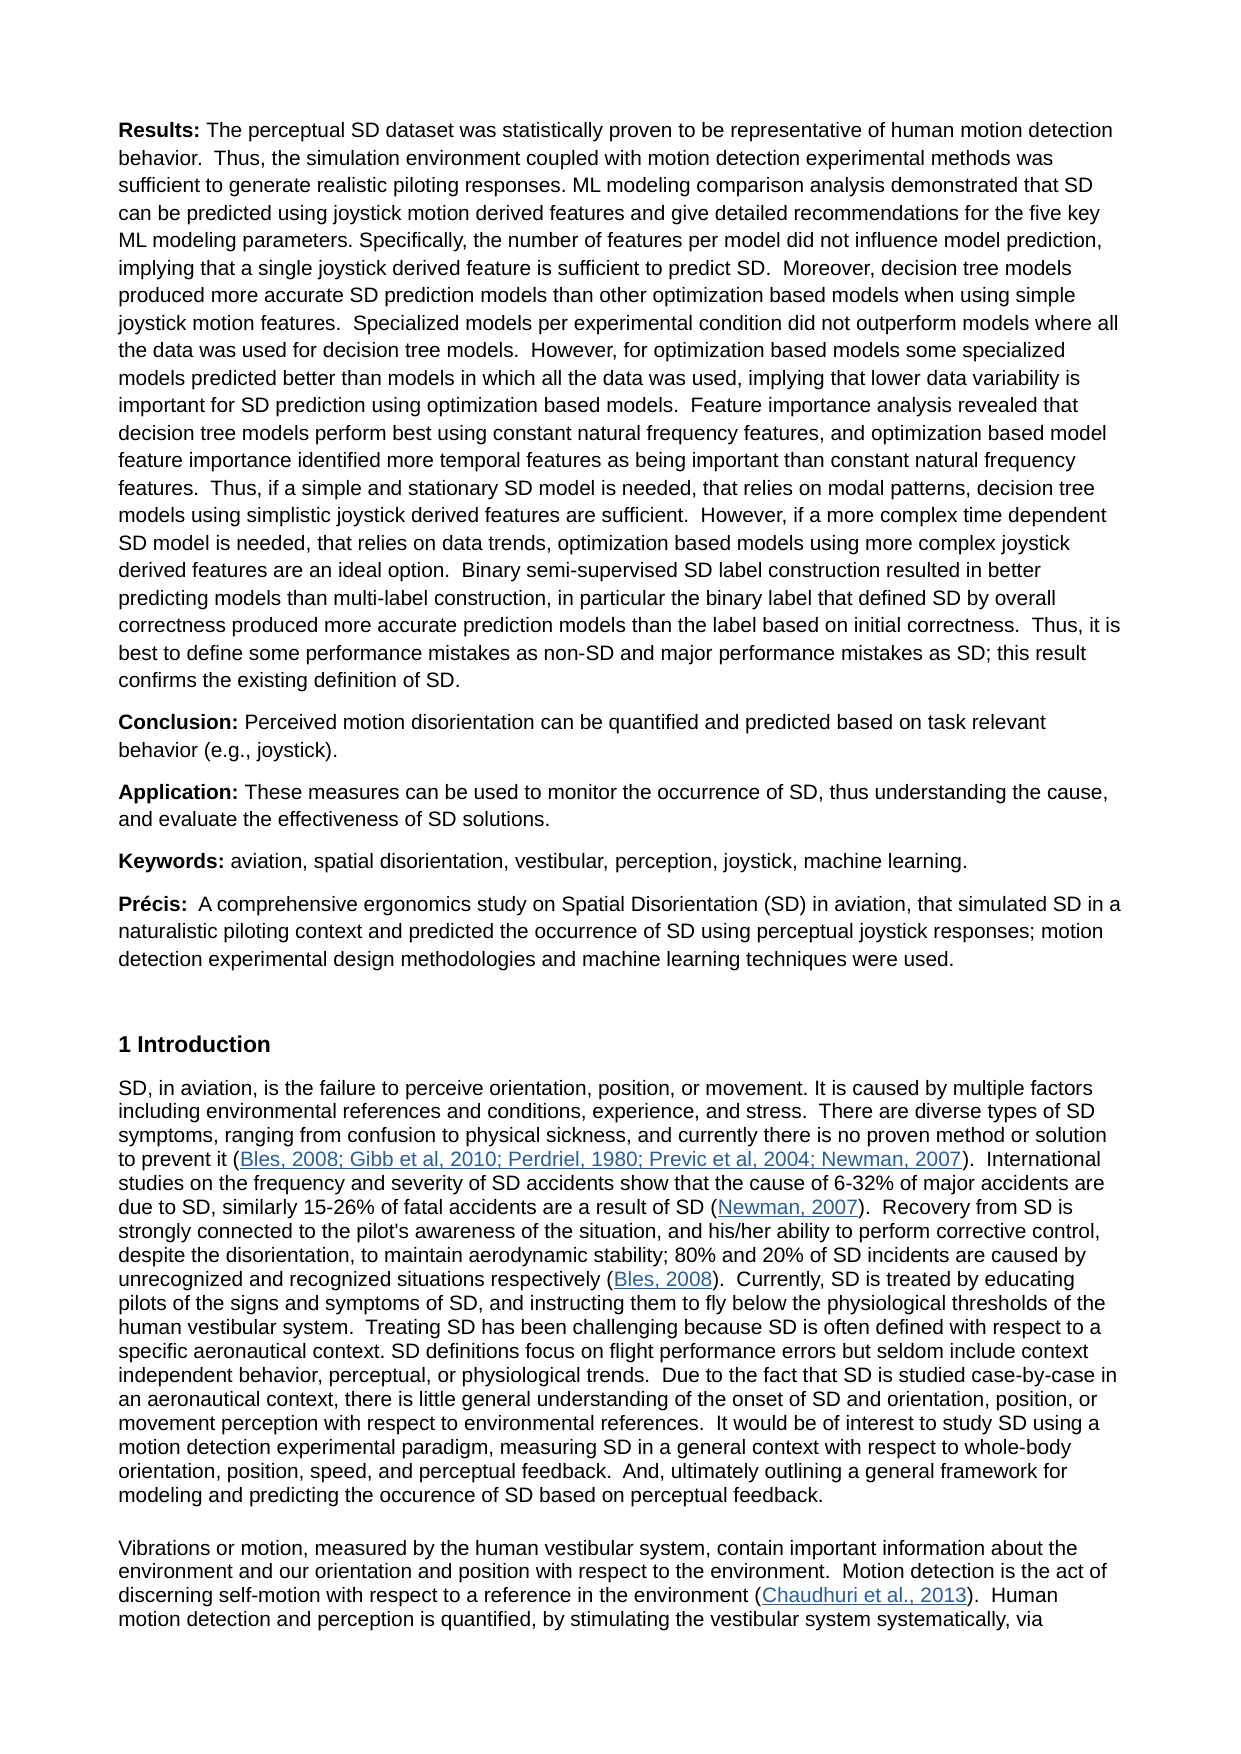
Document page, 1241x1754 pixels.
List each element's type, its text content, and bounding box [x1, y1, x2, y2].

text Application: These measures can be used to monitor the occurrence of SD, thus understanding the cause, and evaluate the effectiveness of SD solutions. [118, 780, 1122, 831]
text Results: The perceptual SD dataset was statistically proven to be representative of human motion detection behavior. Thus, the simulation environment coupled with motion detection experimental methods was sufficient to generate realistic piloting responses. ML modeling comparison analysis demonstrated that SD can be predicted using joystick motion derived features and give detailed recommendations for the five key ML modeling parameters. Specifically, the number of features per model did not influence model prediction, implying that a single joystick derived feature is sufficient to predict SD. Moreover, decision tree models produced more accurate SD prediction models than other optimization based models when using simple joystick motion features. Specialized models per experimental condition did not outperform models where all the data was used for decision tree models. However, for optimization based models some specialized models predicted better than models in which all the data was used, implying that lower data variability is important for SD prediction using optimization based models. Feature importance analysis revealed that decision tree models perform best using constant natural frequency features, and optimization based model feature importance identified more temporal features as being important than constant natural frequency features. Thus, if a simple and stationary SD model is needed, that relies on modal patterns, decision tree models using simplistic joystick derived features are sufficient. However, if a more complex time dependent SD model is needed, that relies on data trends, optimization based models using more complex joystick derived features are an ideal option. Binary semi-supervised SD label construction resulted in better predicting models than multi-label construction, in particular the binary label that defined SD by overall correctness produced more accurate prediction models than the label based on initial correctness. Thus, it is best to define some performance mistakes as non-SD and major performance mistakes as SD; this result confirms the existing definition of SD. [118, 118, 1122, 692]
text 1 Introduction [118, 1031, 1122, 1057]
text Précis: A comprehensive ergonomics study on Spatial Disorientation (SD) in aviation, that simulated SD in a naturalistic piloting context and predicted the occurrence of SD using perceptual joystick responses; motion detection experimental design methodologies and machine learning techniques were used. [118, 891, 1122, 970]
text Conclusion: Perceived motion disorientation can be quantified and predicted based on task relevant behavior (e.g., joystick). [118, 710, 1122, 762]
text Keywords: aviation, spatial disorientation, vestibular, perception, joystick, machine learning. [118, 849, 1122, 873]
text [118, 1535, 1122, 1631]
text SD, in aviation, is the failure to perceive orientation, position, or movement. It is caused by multiple factors including environmental references and conditions, experience, and stress. There are diverse types of SD symptoms, ranging from confusion to physical sickness, and currently there is no proven method or solution to prevent it (Bles, 2008; Gibb et al, 2010; Perdriel, 1980; Previc et al, 2004; Newman, 2007). International studies on the frequency and severity of SD accidents show that the cause of 6-32% of major accidents are due to SD, similarly 15-26% of fatal accidents are a result of SD (Newman, 2007). Recovery from SD is strongly connected to the pilot's awareness of the situation, and his/her ability to perform corrective control, despite the disorientation, to maintain aerodynamic stability; 80% and 20% of SD incidents are caused by unrecognized and recognized situations respectively (Bles, 2008). Currently, SD is treated by educating pilots of the signs and symptoms of SD, and instructing them to fly below the physiological thresholds of the human vestibular system. Treating SD has been challenging because SD is often defined with respect to a specific aeronautical context. SD definitions focus on flight performance errors but seldom include context independent behavior, perceptual, or physiological trends. Due to the fact that SD is studied case-by-case in an aeronautical context, there is little general understanding of the onset of SD and orientation, position, or movement perception with respect to environmental references. It would be of interest to study SD using a motion detection experimental paradigm, measuring SD in a general context with respect to whole-body orientation, position, speed, and perceptual feedback. And, ultimately outlining a general framework for modeling and predicting the occurence of SD based on perceptual feedback. [118, 1075, 1122, 1507]
